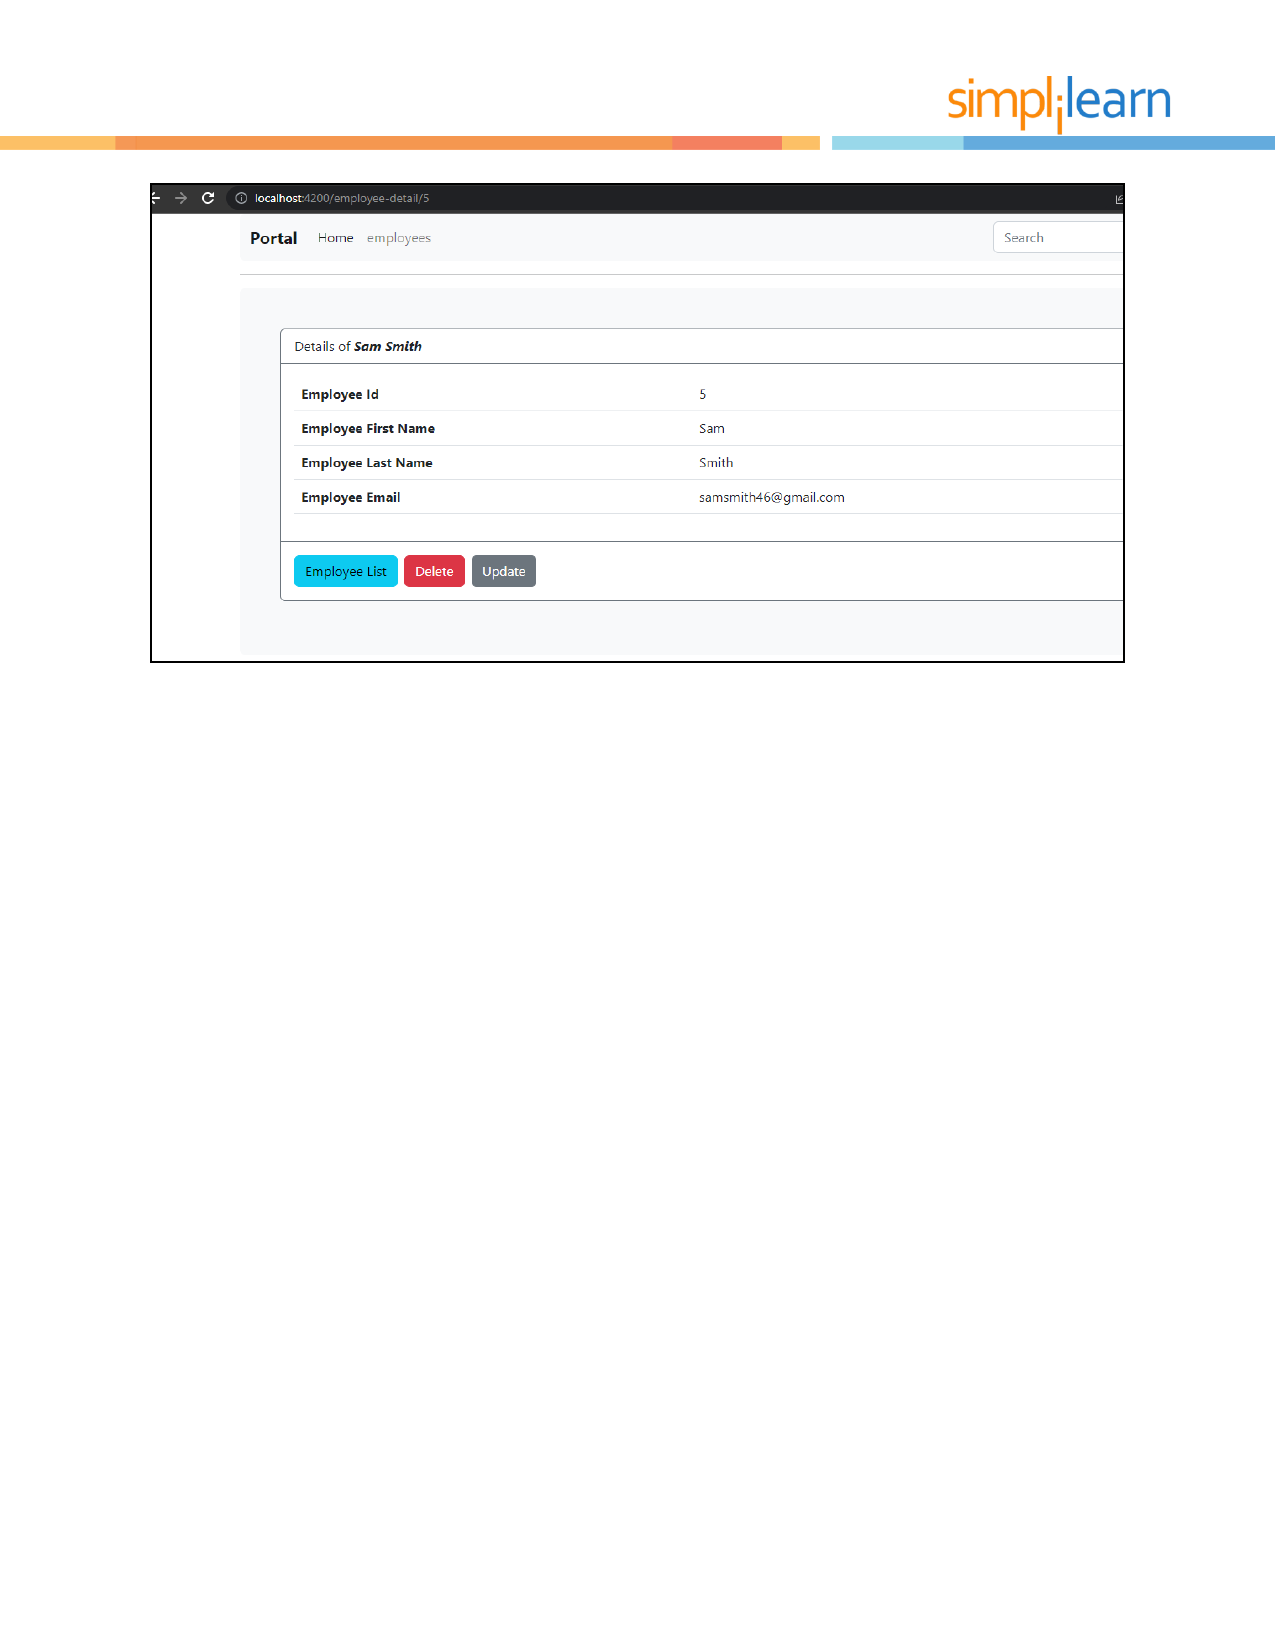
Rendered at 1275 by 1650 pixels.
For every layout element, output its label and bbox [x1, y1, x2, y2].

picture [0, 76, 1275, 150]
picture [152, 185, 1123, 661]
